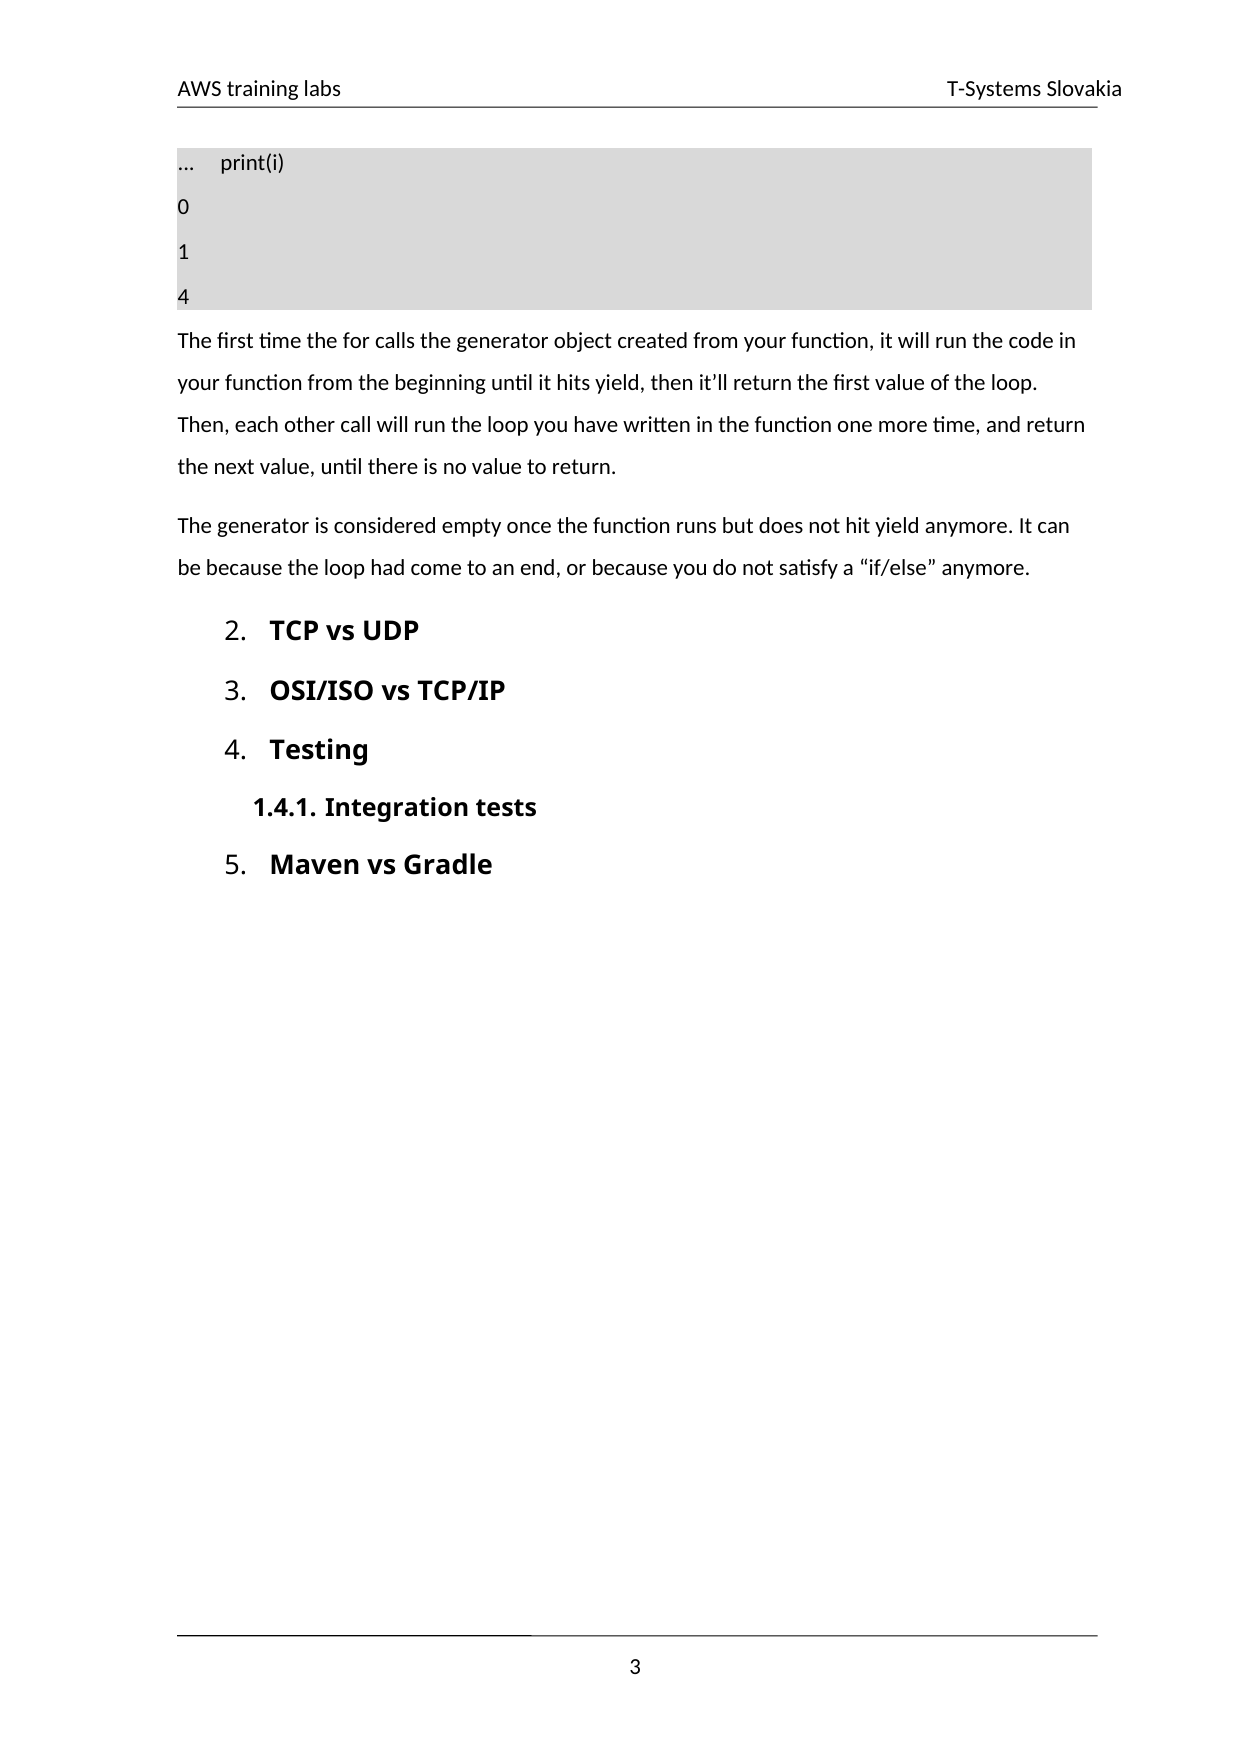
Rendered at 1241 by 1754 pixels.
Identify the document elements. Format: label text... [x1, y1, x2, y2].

text Testing [224, 731, 1092, 767]
text The generator is considered empty once the function runs but does not hit yield anymore. It can be because the loop had come to an end, or because you do not satisfy a “if/else” anymore. [177, 511, 1092, 581]
text Maven vs Gradle [224, 845, 1092, 882]
text OSI/ISO vs TCP/IP [224, 671, 1092, 708]
text TCP vs UDP [224, 612, 1092, 648]
text 0 [177, 192, 1092, 220]
text ... print(i) [177, 148, 1092, 176]
text The first time the for calls the generator object created from your function, it will run the code in your function from the beginning until it hits yield, then it’ll return the first value of the loop. Then, each other call will run the loop you have written in the function one more time, and return the next value, until there is no value to return. [177, 326, 1092, 480]
text 4 [177, 282, 1092, 310]
text Integration tests [252, 790, 1092, 824]
text 1 [177, 237, 1092, 265]
